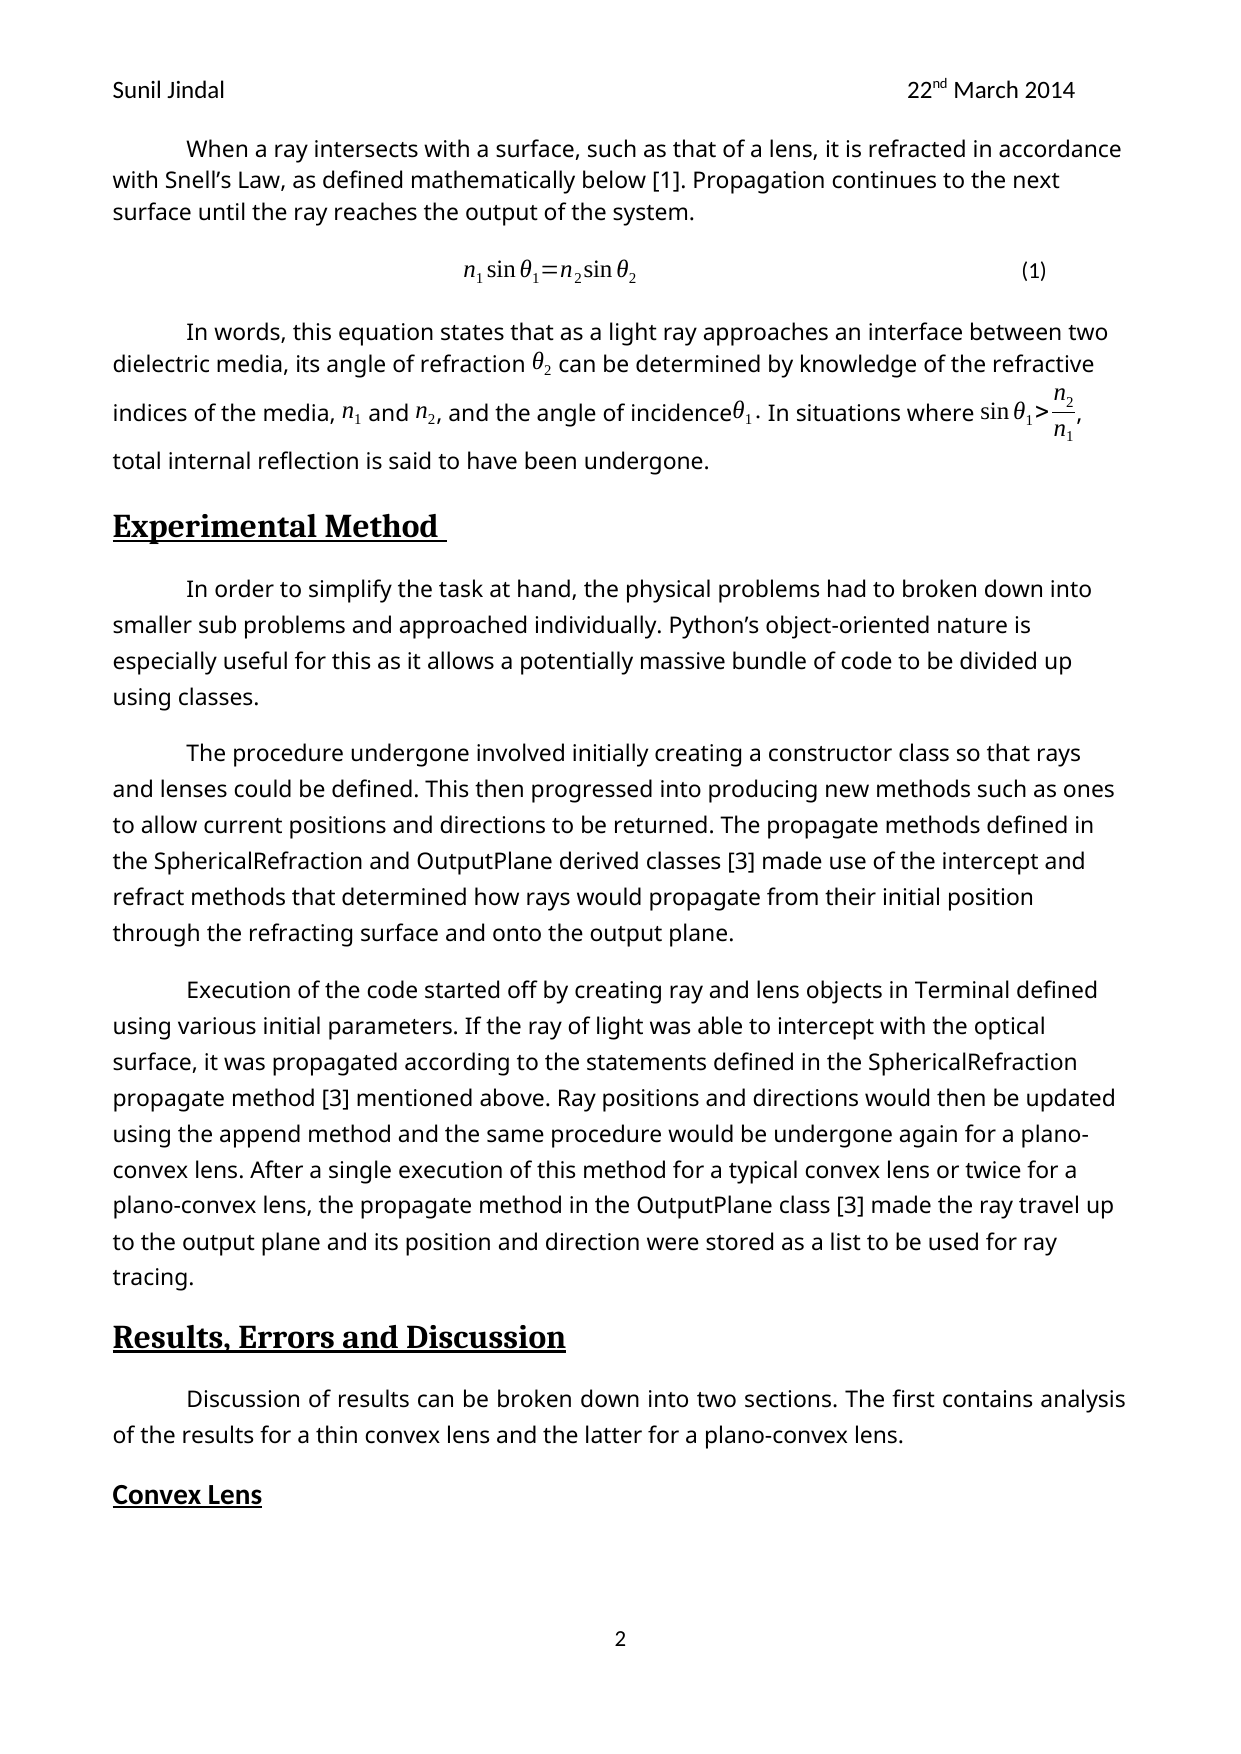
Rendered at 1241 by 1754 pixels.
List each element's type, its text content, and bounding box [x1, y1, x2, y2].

text Execution of the code started off by creating ray and lens objects in Terminal defined using various initial parameters. If the ray of light was able to intercept with the optical surface, it was propagated according to the statements defined in the SphericalRefraction propagate method [3] mentioned above. Ray positions and directions would then be updated using the append method and the same procedure would be undergone again for a plano-convex lens. After a single execution of this method for a typical convex lens or twice for a plano-convex lens, the propagate method in the OutputPlane class [3] made the ray travel up to the output plane and its position and direction were stored as a list to be used for ray tracing. [112, 974, 1128, 1293]
text In words, this equation states that as a light ray approaches an interface between two dielectric media, its angle of refraction can be determined by knowledge of the refractive indices of the media, and , and the angle of incidence In situations where , total internal reflection is said to have been undergone. [112, 316, 1128, 477]
text Results, Errors and Discussion [112, 1318, 1128, 1356]
text Experimental Method [112, 508, 1128, 546]
text The procedure undergone involved initially creating a constructor class so that rays and lenses could be defined. This then progressed into producing new methods such as ones to allow current positions and directions to be returned. The propagate methods defined in the SphericalRefraction and OutputPlane derived classes [3] made use of the intercept and refract methods that determined how rays would propagate from their initial position through the refracting surface and onto the output plane. [112, 737, 1128, 948]
text Discussion of results can be broken down into two sections. The first contains analysis of the results for a thin convex lens and the latter for a plano-convex lens. [112, 1383, 1128, 1450]
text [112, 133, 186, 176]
text Convex Lens [112, 1476, 1128, 1511]
text In order to simplify the task at hand, the physical problems had to broken down into smaller sub problems and approached individually. Python’s object-oriented nature is especially useful for this as it allows a potentially massive bundle of code to be divided up using classes. [112, 573, 1128, 712]
text When a ray intersects with a surface, such as that of a lens, it is refracted in accordance with Snell’s Law, as defined mathematically below [1]. Propagation continues to the next surface until the ray reaches the output of the system. [695, 133, 1128, 227]
